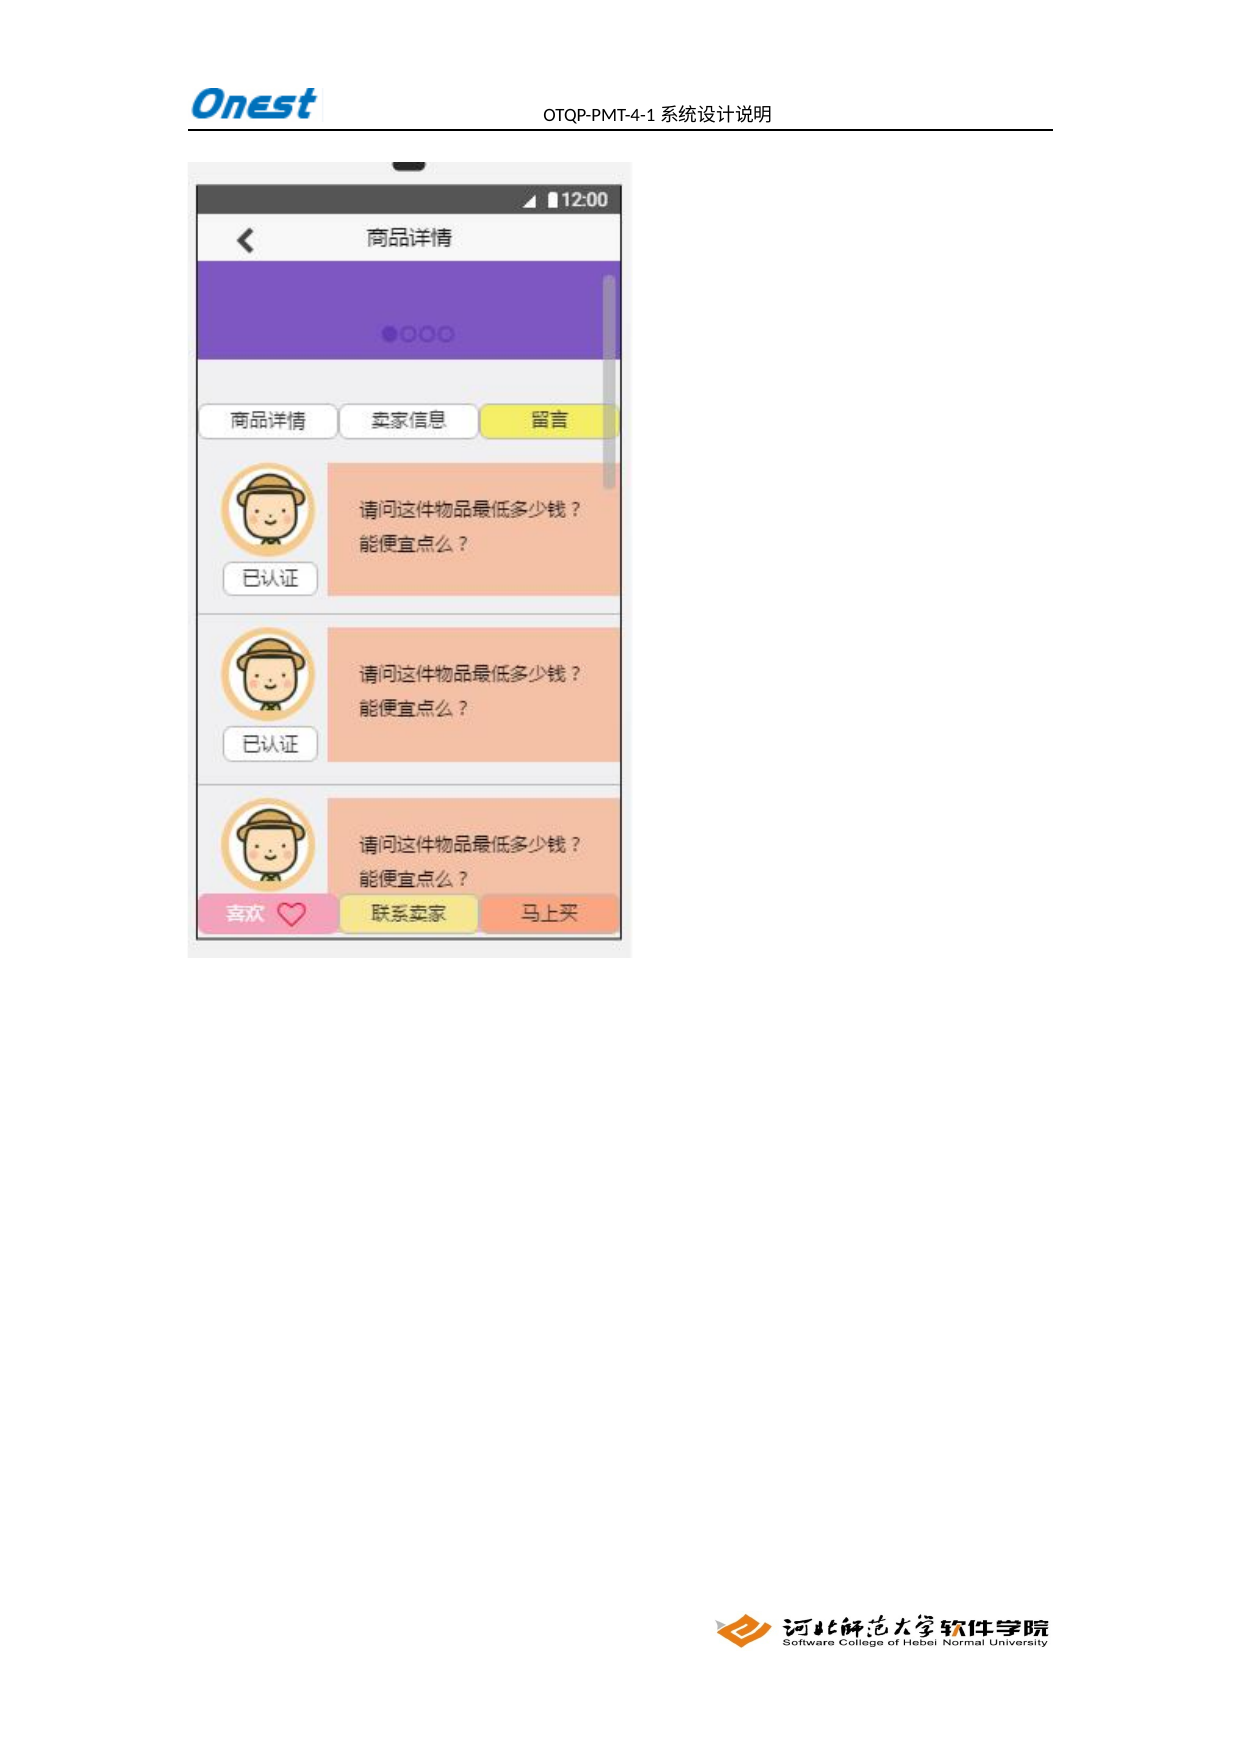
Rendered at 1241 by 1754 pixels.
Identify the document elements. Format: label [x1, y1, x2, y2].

picture [187, 162, 633, 958]
picture [187, 88, 324, 122]
picture [710, 1611, 1053, 1651]
